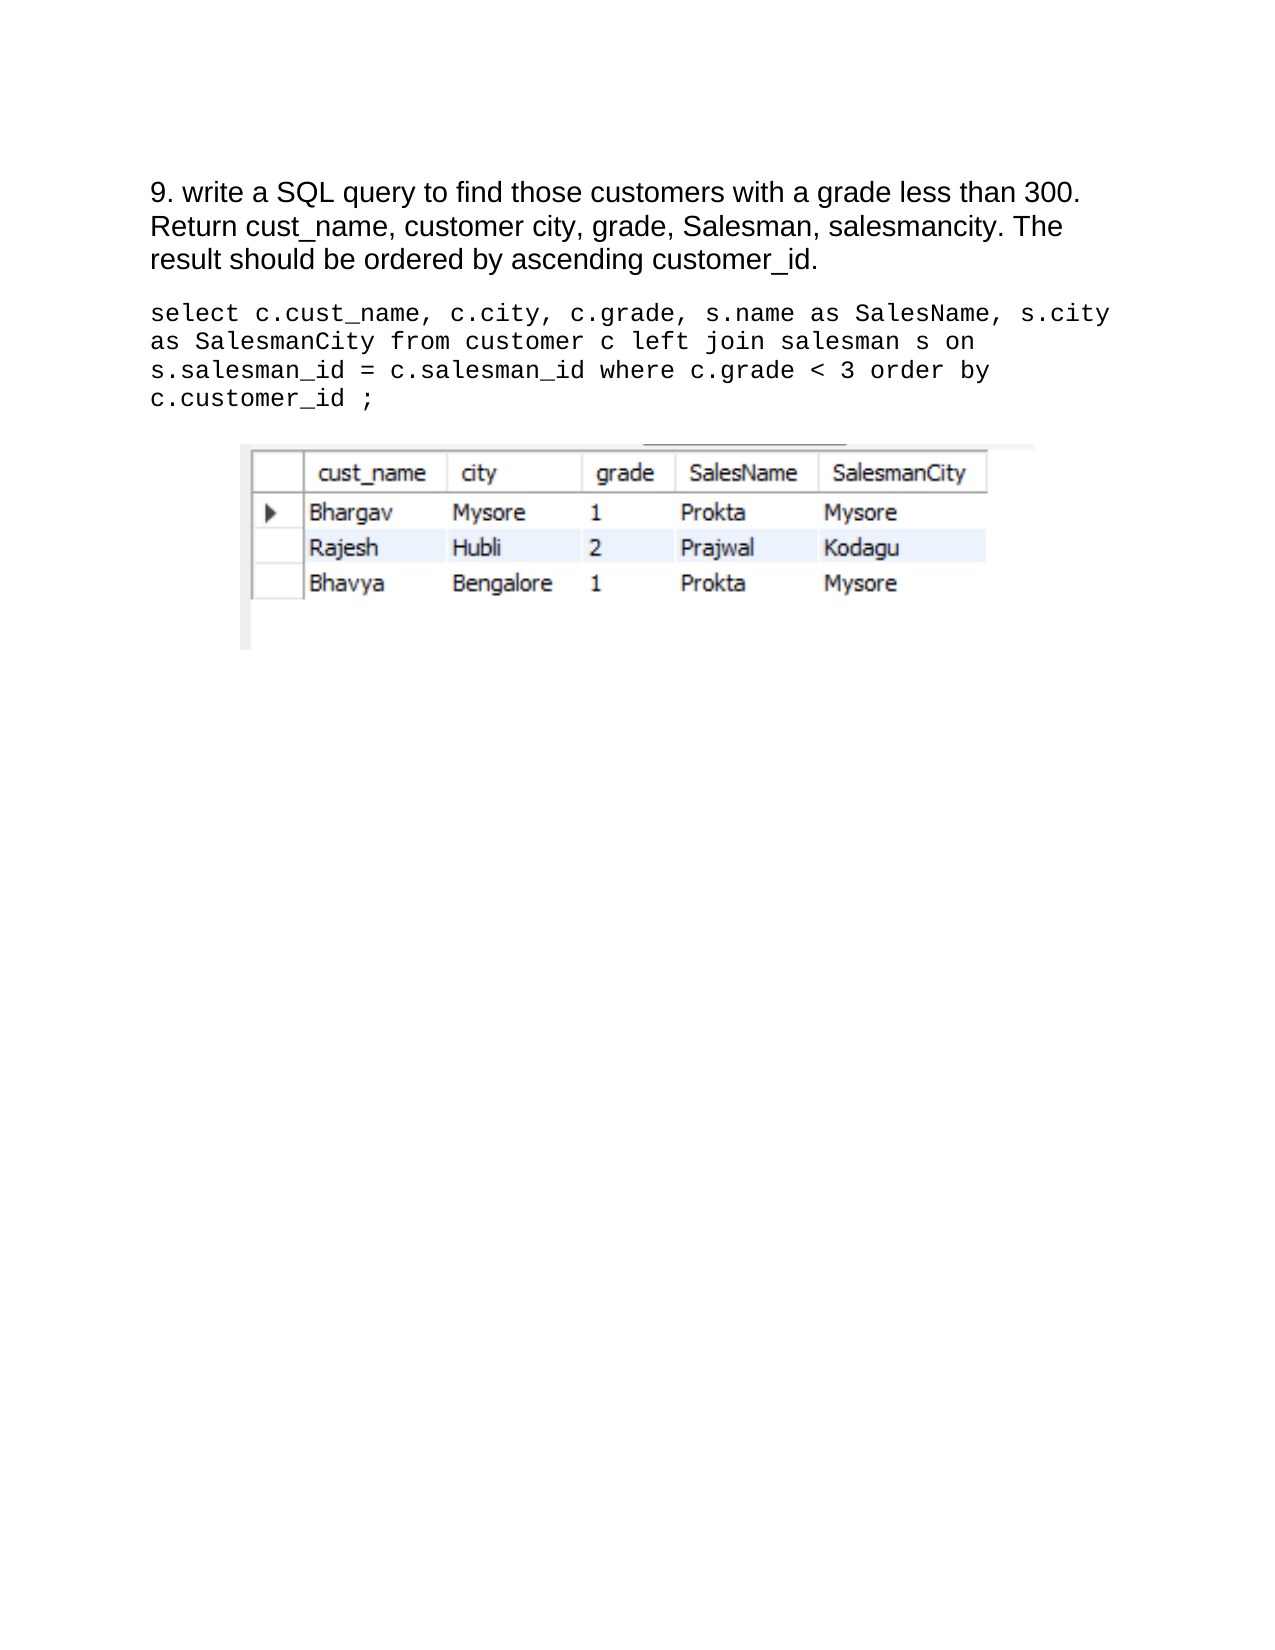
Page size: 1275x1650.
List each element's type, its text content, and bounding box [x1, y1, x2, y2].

subtitle select c.cust_name, c.city, c.grade, s.name as SalesName, s.city as SalesmanCity from customer c left join salesman s on s.salesman_id = c.salesman_id where c.grade < 3 order by c.customer_id ; [150, 301, 1125, 414]
text 9. write a SQL query to find those customers with a grade less than 300. Return cust_name, customer city, grade, Salesman, salesmancity. The result should be ordered by ascending customer_id. [150, 175, 1125, 276]
picture [240, 444, 1035, 650]
